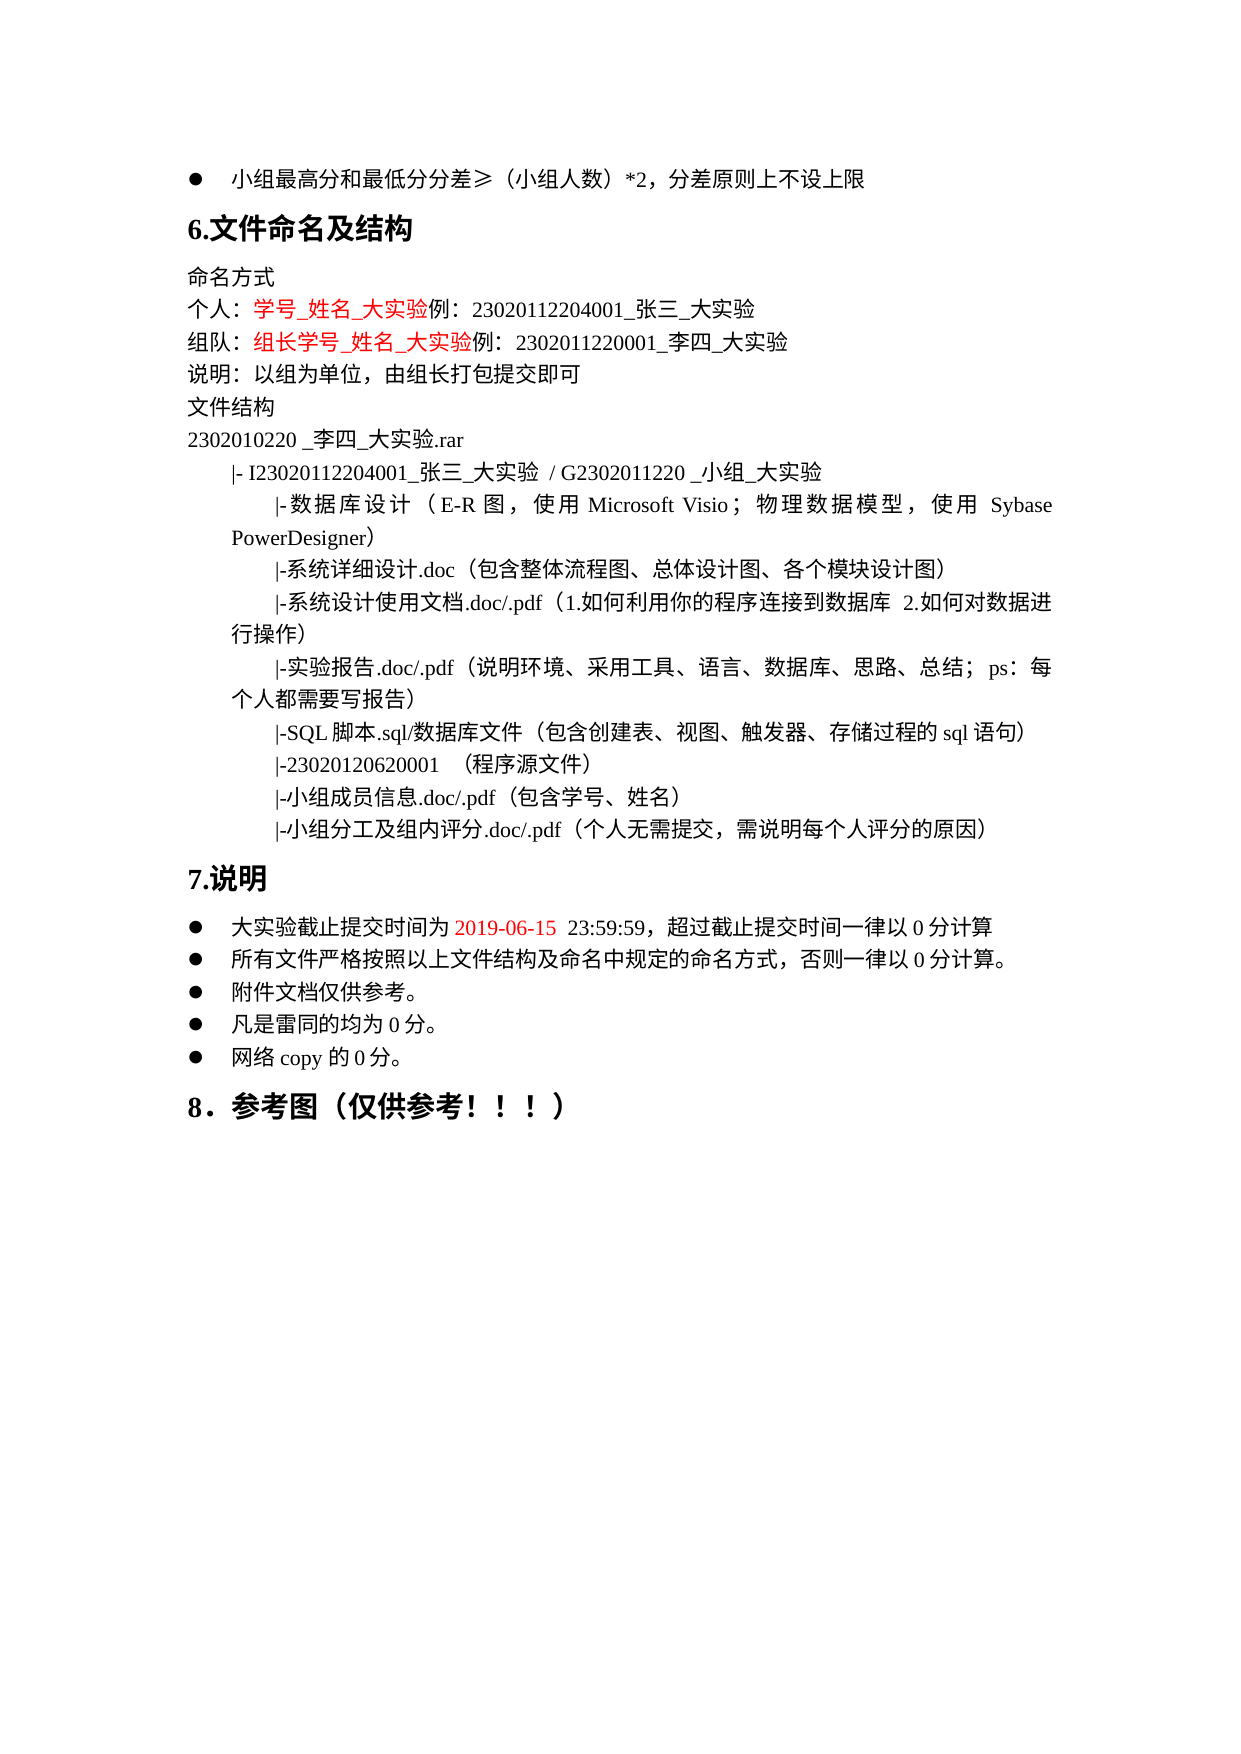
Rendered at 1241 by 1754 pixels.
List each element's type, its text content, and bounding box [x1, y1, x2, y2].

text 命名方式 [187, 259, 1053, 292]
text |-系统详细设计.doc（包含整体流程图、总体设计图、各个模块设计图） [231, 552, 1053, 584]
text 个人：学号_姓名_大实验例：23020112204001_张三_大实验 [187, 292, 1053, 324]
text 2302010220 _李四_大实验.rar [187, 422, 1053, 454]
text 7.说明 [187, 844, 1053, 909]
text |-数据库设计（E-R图，使用Microsoft Visio；物理数据模型，使用 Sybase PowerDesigner） [231, 487, 1053, 552]
text |-23020120620001 （程序源文件） [231, 747, 1053, 779]
text |-系统设计使用文档.doc/.pdf（1.如何利用你的程序连接到数据库 2.如何对数据进行操作） [231, 584, 1053, 649]
text |-实验报告.doc/.pdf（说明环境、采用工具、语言、数据库、思路、总结；ps：每个人都需要写报告） [231, 649, 1053, 714]
list 所有文件严格按照以上文件结构及命名中规定的命名方式，否则一律以0分计算。 [187, 942, 1053, 974]
text |-SQL 脚本.sql/数据库文件（包含创建表、视图、触发器、存储过程的sql语句） [231, 714, 1053, 747]
text 文件结构 [187, 389, 1053, 422]
list 小组最高分和最低分分差≥（小组人数）*2，分差原则上不设上限 [187, 162, 1053, 194]
text |-小组成员信息.doc/.pdf（包含学号、姓名） [231, 779, 1053, 812]
text |-小组分工及组内评分.doc/.pdf（个人无需提交，需说明每个人评分的原因） [231, 812, 1053, 844]
text 说明：以组为单位，由组长打包提交即可 [187, 357, 1053, 389]
text 8．参考图（仅供参考！！！） [187, 1072, 1053, 1137]
list 大实验截止提交时间为2019-06-15 23:59:59，超过截止提交时间一律以 0分计算 [187, 909, 1053, 942]
list 凡是雷同的均为0分。 [187, 1007, 1053, 1039]
text 6.文件命名及结构 [187, 194, 1053, 259]
list 附件文档仅供参考。 [187, 974, 1053, 1007]
text 组队：组长学号_姓名_大实验例：2302011220001_李四_大实验 [187, 324, 1053, 357]
list 网络 copy 的0分。 [187, 1039, 1053, 1072]
text |- I23020112204001_张三_大实验 / G2302011220 _小组_大实验 [187, 454, 1053, 487]
